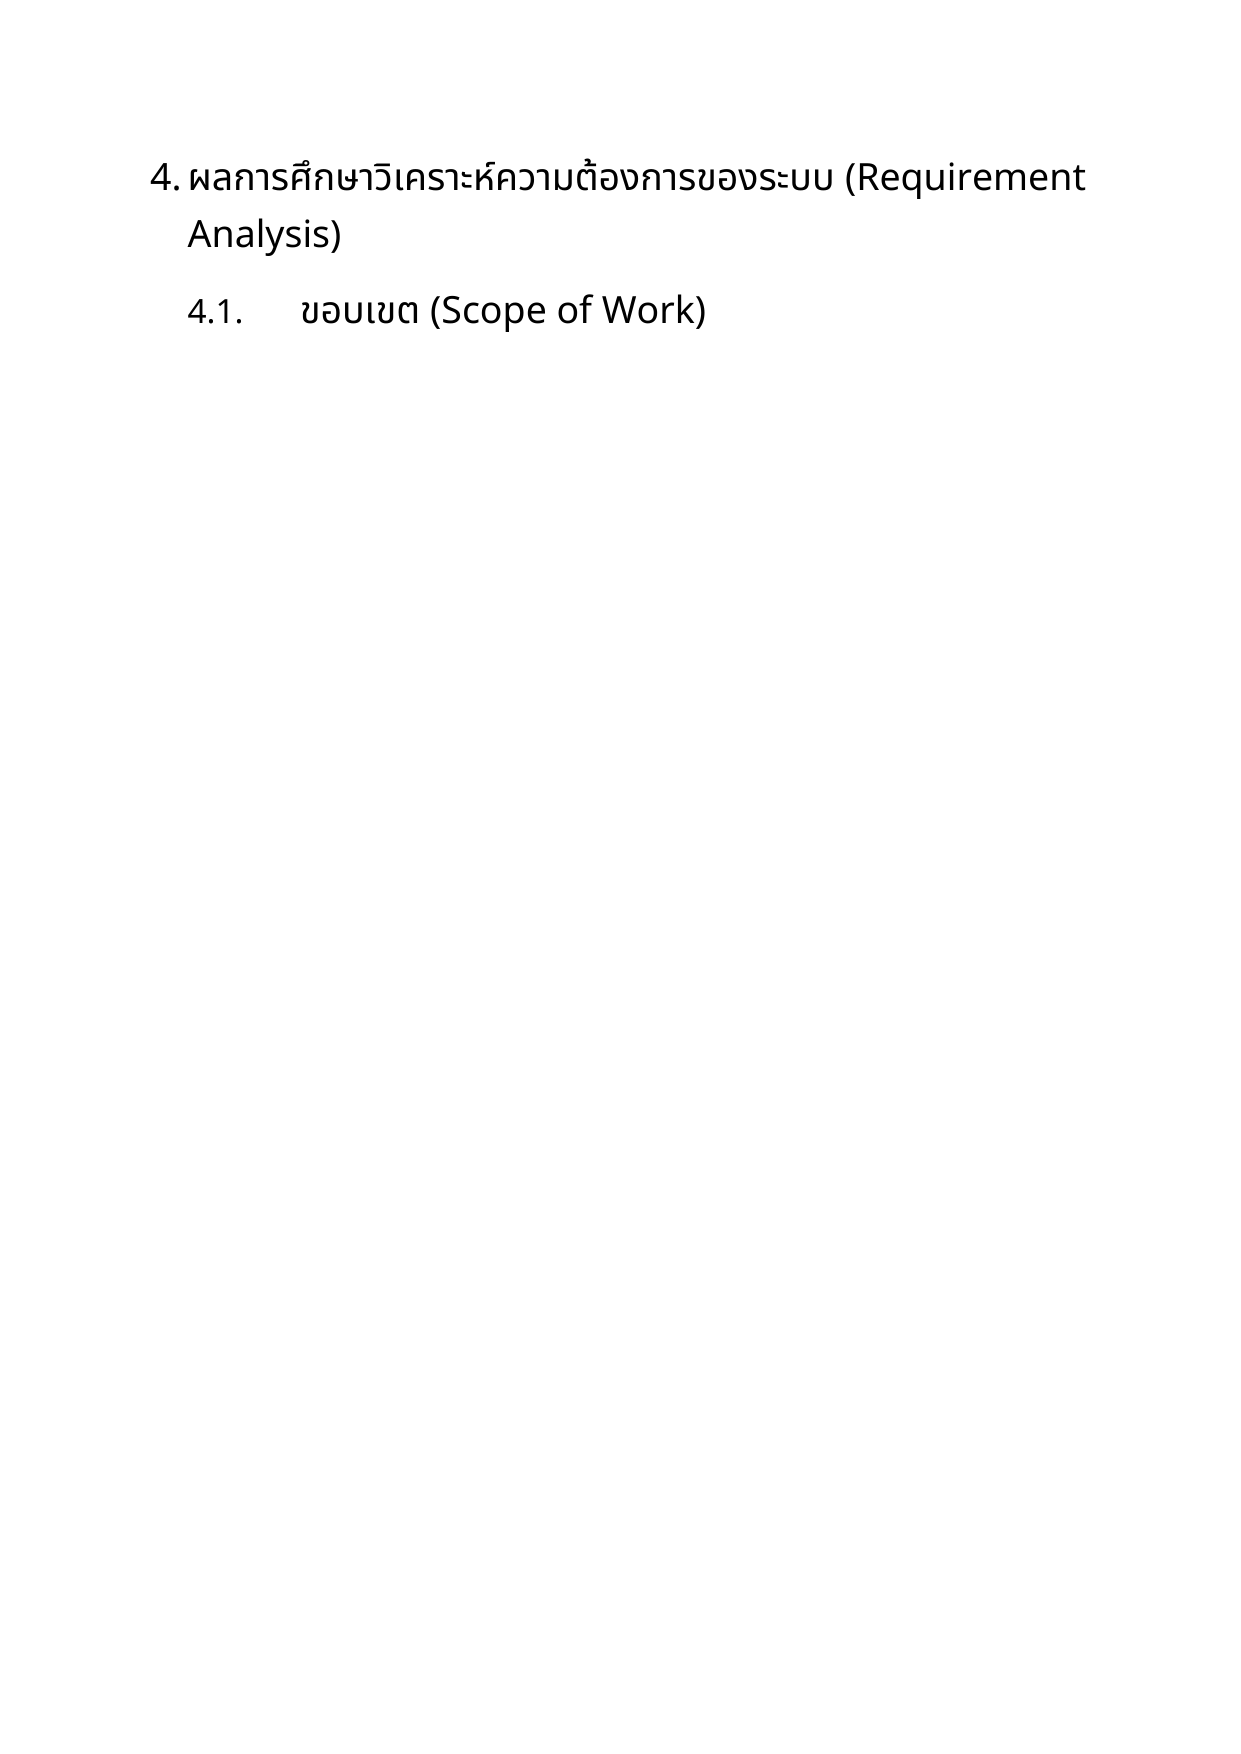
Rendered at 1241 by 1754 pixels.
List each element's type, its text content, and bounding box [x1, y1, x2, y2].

subtitle ผลการศึกษาวิเคราะห์ความต้องการของระบบ (Requirement Analysis) [150, 150, 1090, 258]
subtitle ขอบเขต (Scope of Work) [187, 283, 1090, 340]
